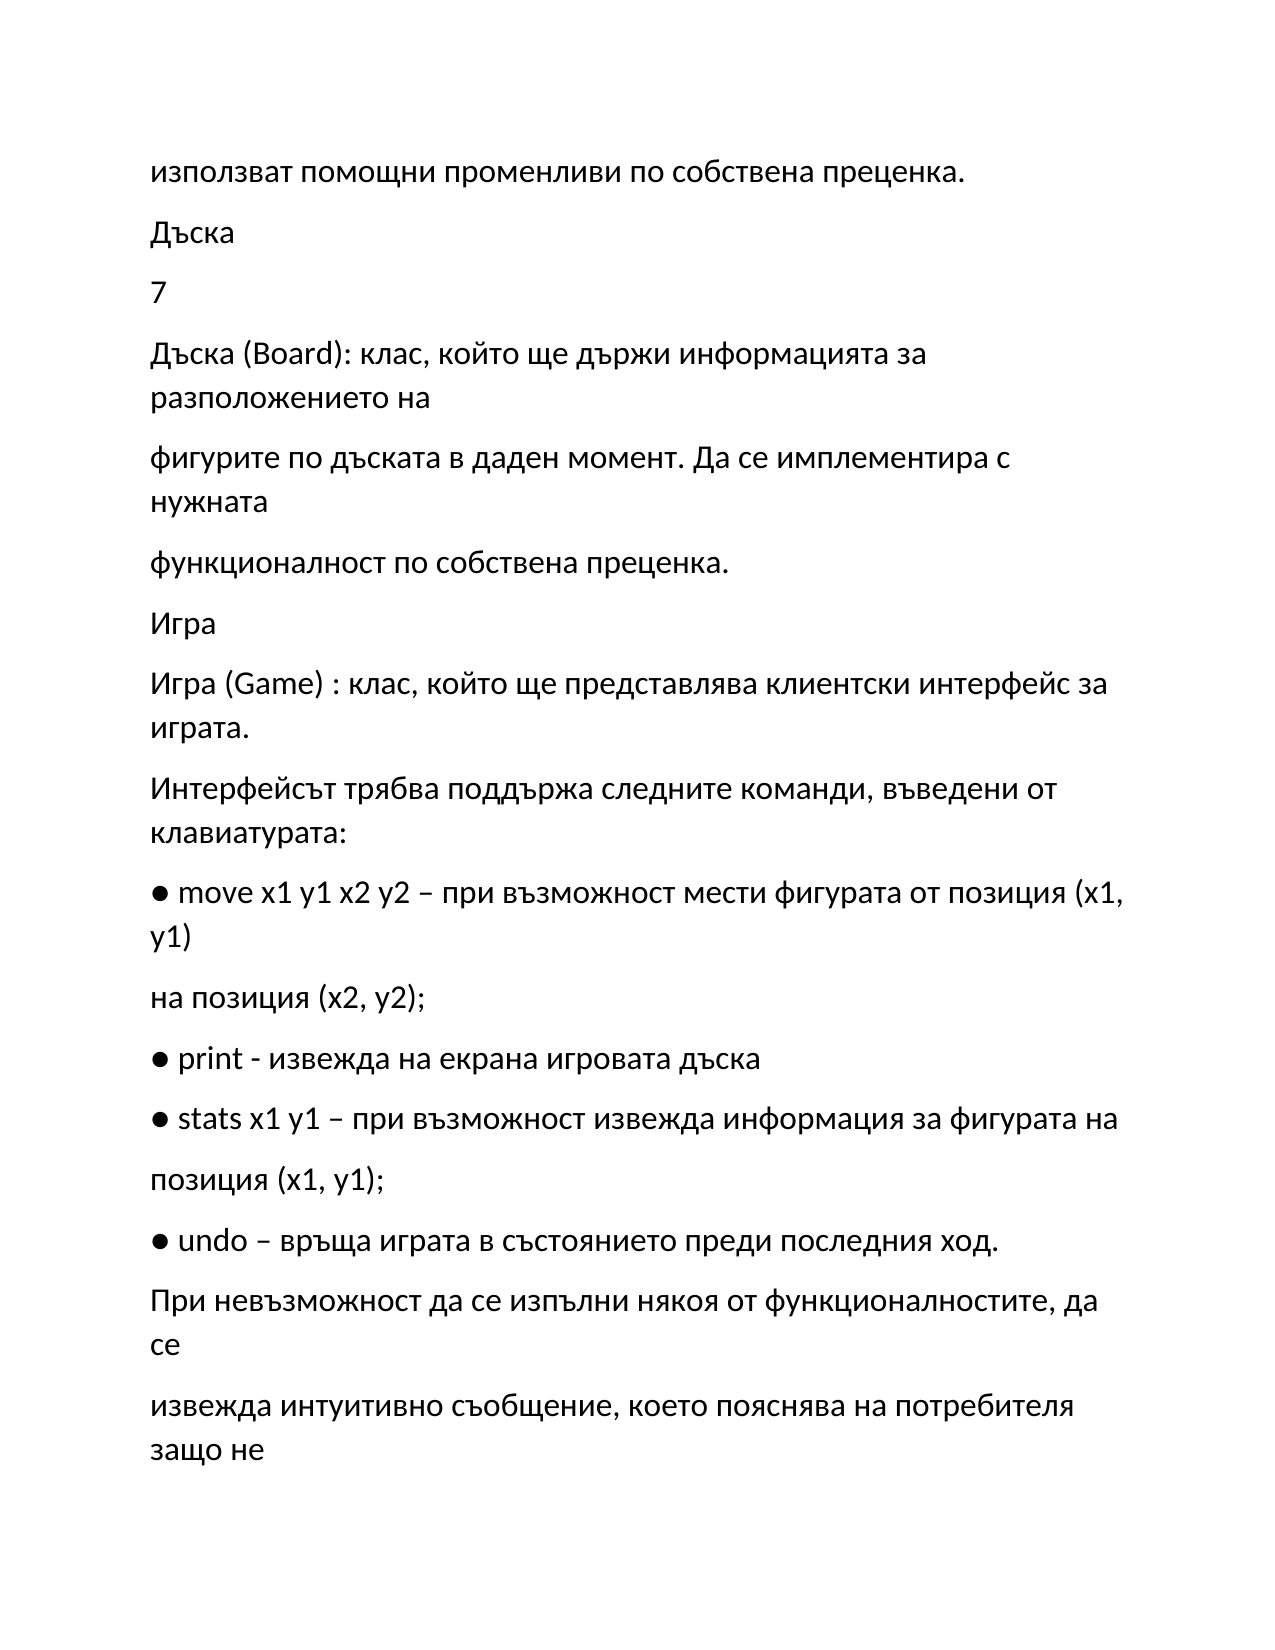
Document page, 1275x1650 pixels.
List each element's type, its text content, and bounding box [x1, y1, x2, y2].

text ● print - извежда на екрана игровата дъска [150, 1037, 1125, 1077]
text Интерфейсът трябва поддържа следните команди, въведени от клавиатурата: [150, 767, 1125, 852]
text 7 [150, 271, 1125, 312]
text Дъска (Board): клас, който ще държи информацията за разположението на [150, 332, 1125, 417]
text Игра (Game) : клас, който ще представлява клиентски интерфейс за играта. [150, 662, 1125, 747]
text ● move x1 y1 x2 y2 – при възможност мести фигурата от позиция (x1, y1) [150, 871, 1125, 956]
text извежда интуитивно съобщение, което пояснява на потребителя защо не [150, 1384, 1125, 1468]
text Дъска [150, 211, 1125, 251]
text позиция (x1, y1); [150, 1158, 1125, 1199]
text Игра [150, 602, 1125, 642]
text фигурите по дъската в даден момент. Да се имплементира с нужната [150, 436, 1125, 521]
text функционалност по собствена преценка. [150, 541, 1125, 582]
text ● stats x1 y1 – при възможност извежда информация за фигурата на [150, 1097, 1125, 1138]
text използват помощни променливи по собствена преценка. [150, 150, 1125, 191]
text ● undo – връща играта в състоянието преди последния ход. [150, 1218, 1125, 1259]
text При невъзможност да се изпълни някоя от функционалностите, да се [150, 1279, 1125, 1364]
text на позиция (x2, y2); [150, 976, 1125, 1017]
